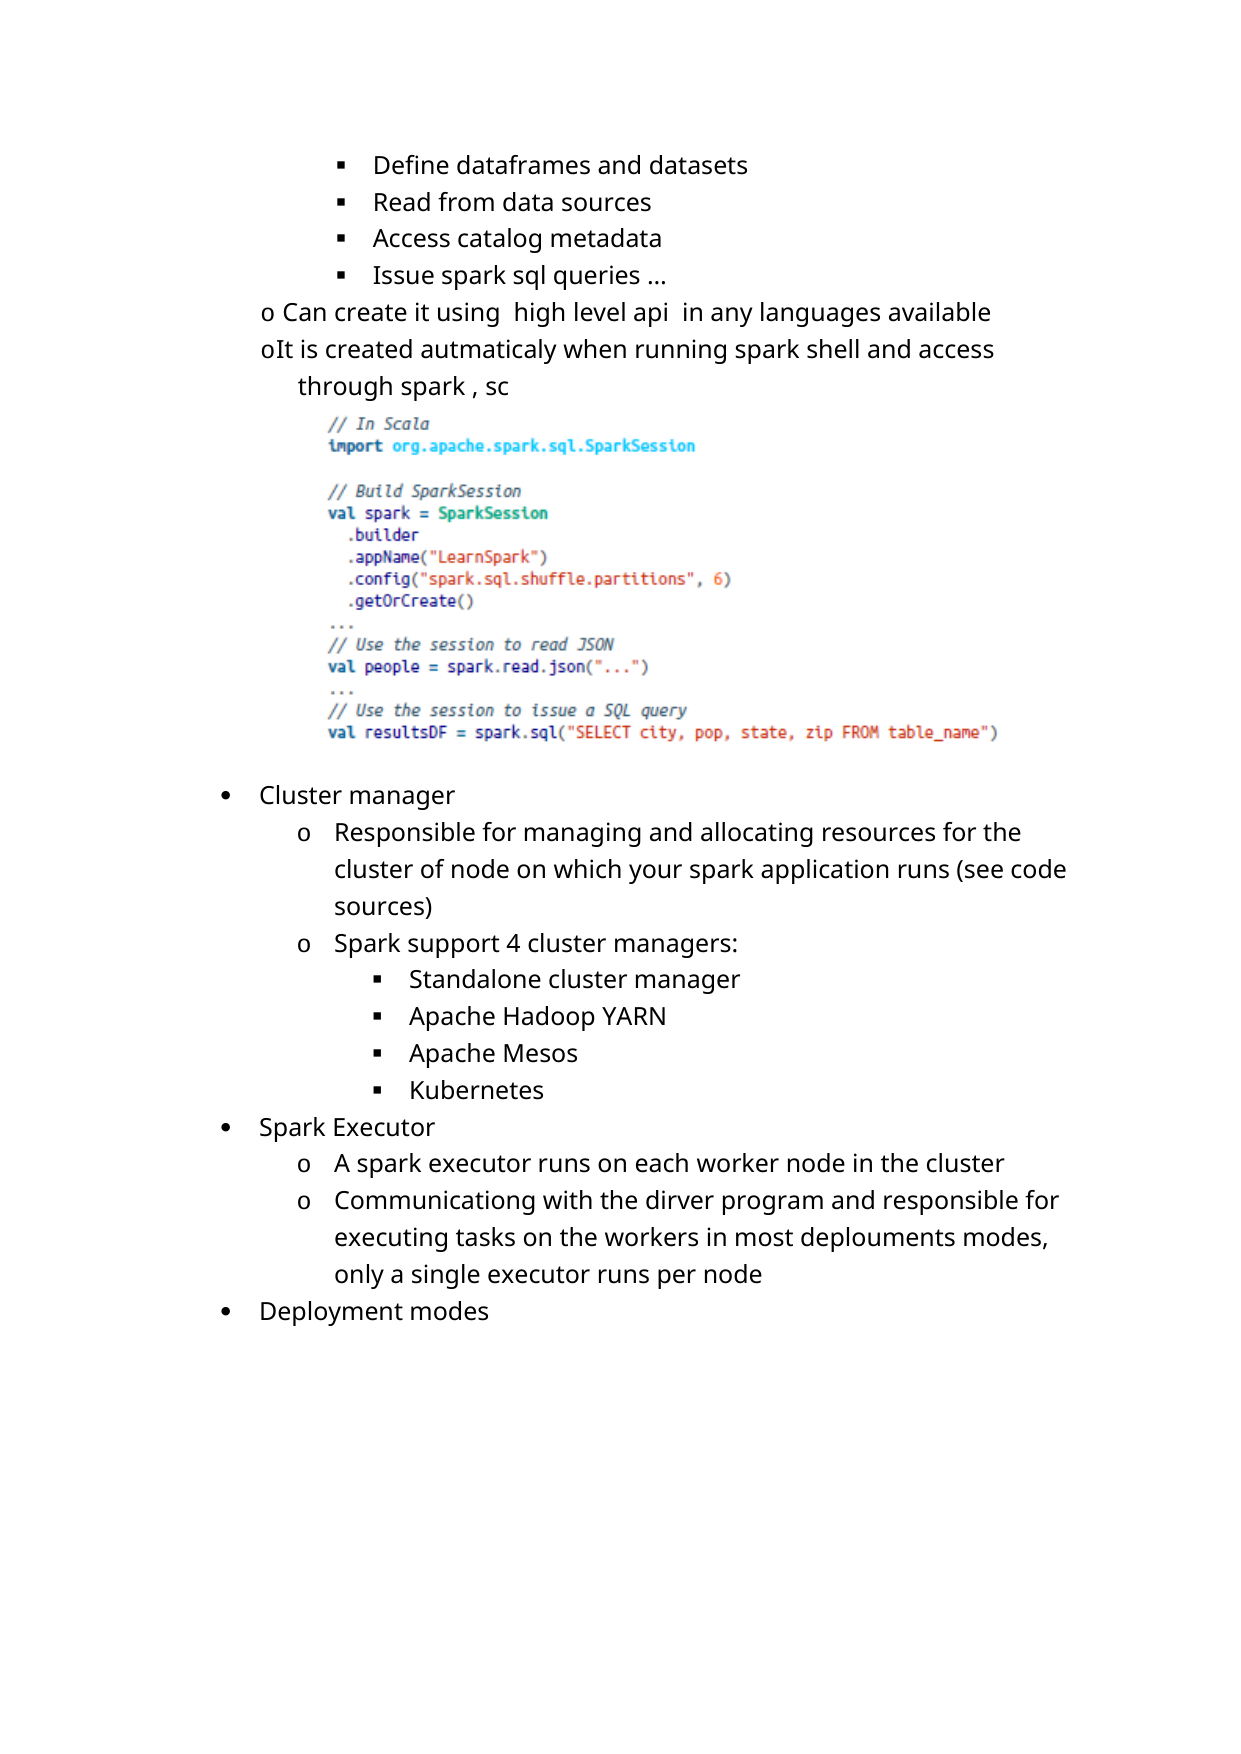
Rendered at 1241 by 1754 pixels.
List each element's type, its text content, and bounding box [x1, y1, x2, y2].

list Responsible for managing and allocating resources for the cluster of node on which your spark application runs (see code sources) [296, 815, 1093, 922]
list Access catalog metadata [335, 221, 1093, 255]
list Issue spark sql queries … [335, 258, 1093, 292]
list Read from data sources [335, 184, 1093, 218]
list Spark Executor [221, 1109, 1093, 1143]
picture [297, 405, 1035, 776]
list Define dataframes and datasets [335, 148, 1093, 182]
list Communicationg with the dirver program and responsible for executing tasks on the workers in most deplouments modes, only a single executor runs per node [296, 1183, 1093, 1291]
list It is created autmaticaly when running spark shell and access through spark , sc [260, 332, 1093, 403]
list Standalone cluster manager [371, 962, 1093, 996]
list Kubernetes [371, 1072, 1093, 1107]
list Can create it using high level api in any languages available [260, 295, 1093, 329]
list A spark executor runs on each worker node in the cluster [296, 1146, 1093, 1180]
list Apache Hadoop YARN [371, 999, 1093, 1033]
list Spark support 4 cluster managers: [296, 925, 1093, 959]
list Cluster manager [221, 778, 1093, 812]
list Deployment modes [221, 1293, 1093, 1328]
list Apache Mesos [371, 1036, 1093, 1070]
